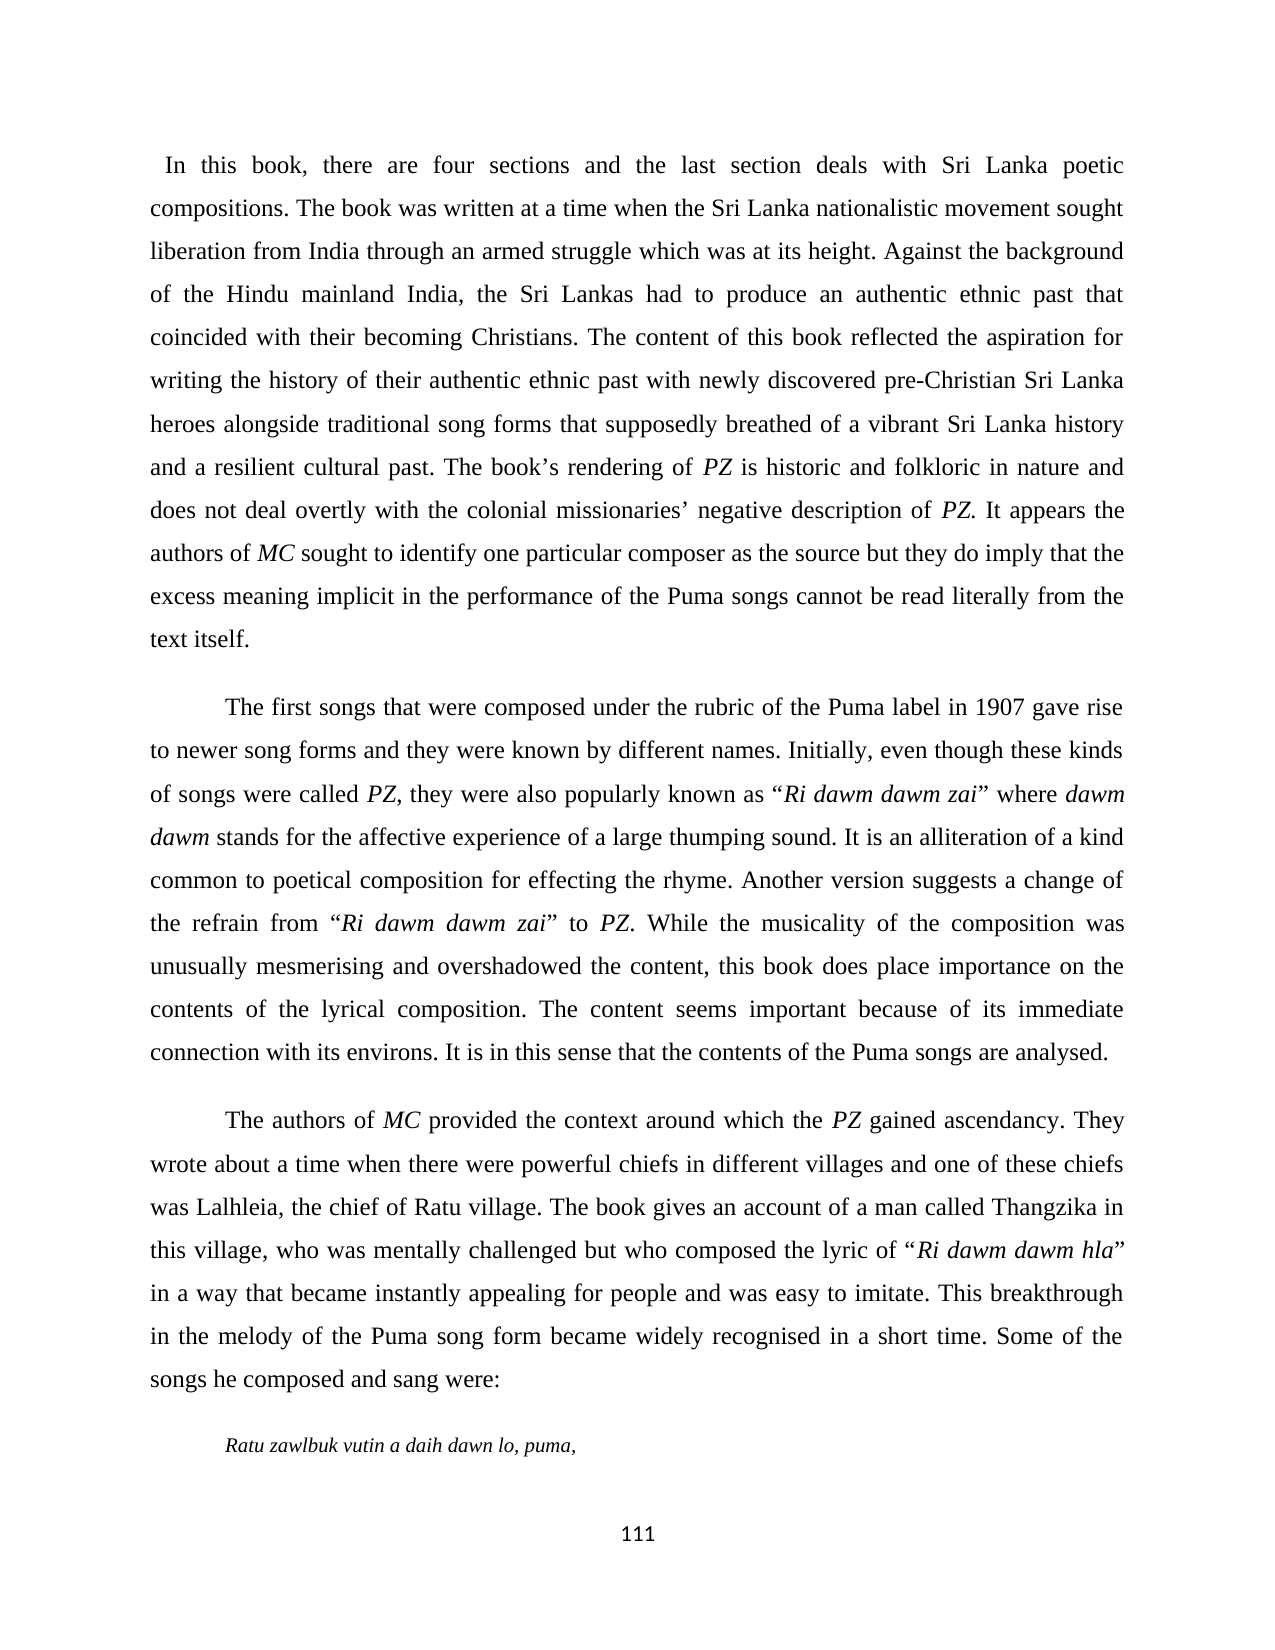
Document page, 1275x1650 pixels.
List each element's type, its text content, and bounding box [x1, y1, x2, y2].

text In this book, there are four sections and the last section deals with Sri Lanka poetic compositions. The book was written at a time when the Sri Lanka nationalistic movement sought liberation from India through an armed struggle which was at its height. Against the background of the Hindu mainland India, the Sri Lankas had to produce an authentic ethnic past that coincided with their becoming Christians. The content of this book reflected the aspiration for writing the history of their authentic ethnic past with newly discovered pre-Christian Sri Lanka heroes alongside traditional song forms that supposedly breathed of a vibrant Sri Lanka history and a resilient cultural past. The book’s rendering of PZ is historic and folkloric in nature and does not deal overtly with the colonial missionaries’ negative description of PZ. It appears the authors of MC sought to identify one particular composer as the source but they do imply that the excess meaning implicit in the performance of the Puma songs cannot be read literally from the text itself. [150, 150, 1125, 653]
text The first songs that were composed under the rubric of the Puma label in 1907 gave rise to newer song forms and they were known by different names. Initially, even though these kinds of songs were called PZ, they were also popularly known as “Ri dawm dawm zai” where dawm dawm stands for the affective experience of a large thumping sound. It is an alliteration of a kind common to poetical composition for effecting the rhyme. Another version suggests a change of the refrain from “Ri dawm dawm zai” to PZ. While the musicality of the composition was unusually mesmerising and overshadowed the content, this book does place importance on the contents of the lyrical composition. The content seems important because of its immediate connection with its environs. It is in this sense that the contents of the Puma songs are analysed. [150, 692, 1125, 1066]
text Ratu zawlbuk vutin a daih dawn lo, puma, [150, 1432, 1125, 1457]
text The authors of MC provided the context around which the PZ gained ascendancy. They wrote about a time when there were powerful chiefs in different villages and one of these chiefs was Lalhleia, the chief of Ratu village. The book gives an account of a man called Thangzika in this village, who was mentally challenged but who composed the lyric of “Ri dawm dawm hla” in a way that became instantly appealing for people and was easy to imitate. This breakthrough in the melody of the Puma song form became widely recognised in a short time. Some of the songs he composed and sang were: [150, 1106, 1125, 1393]
